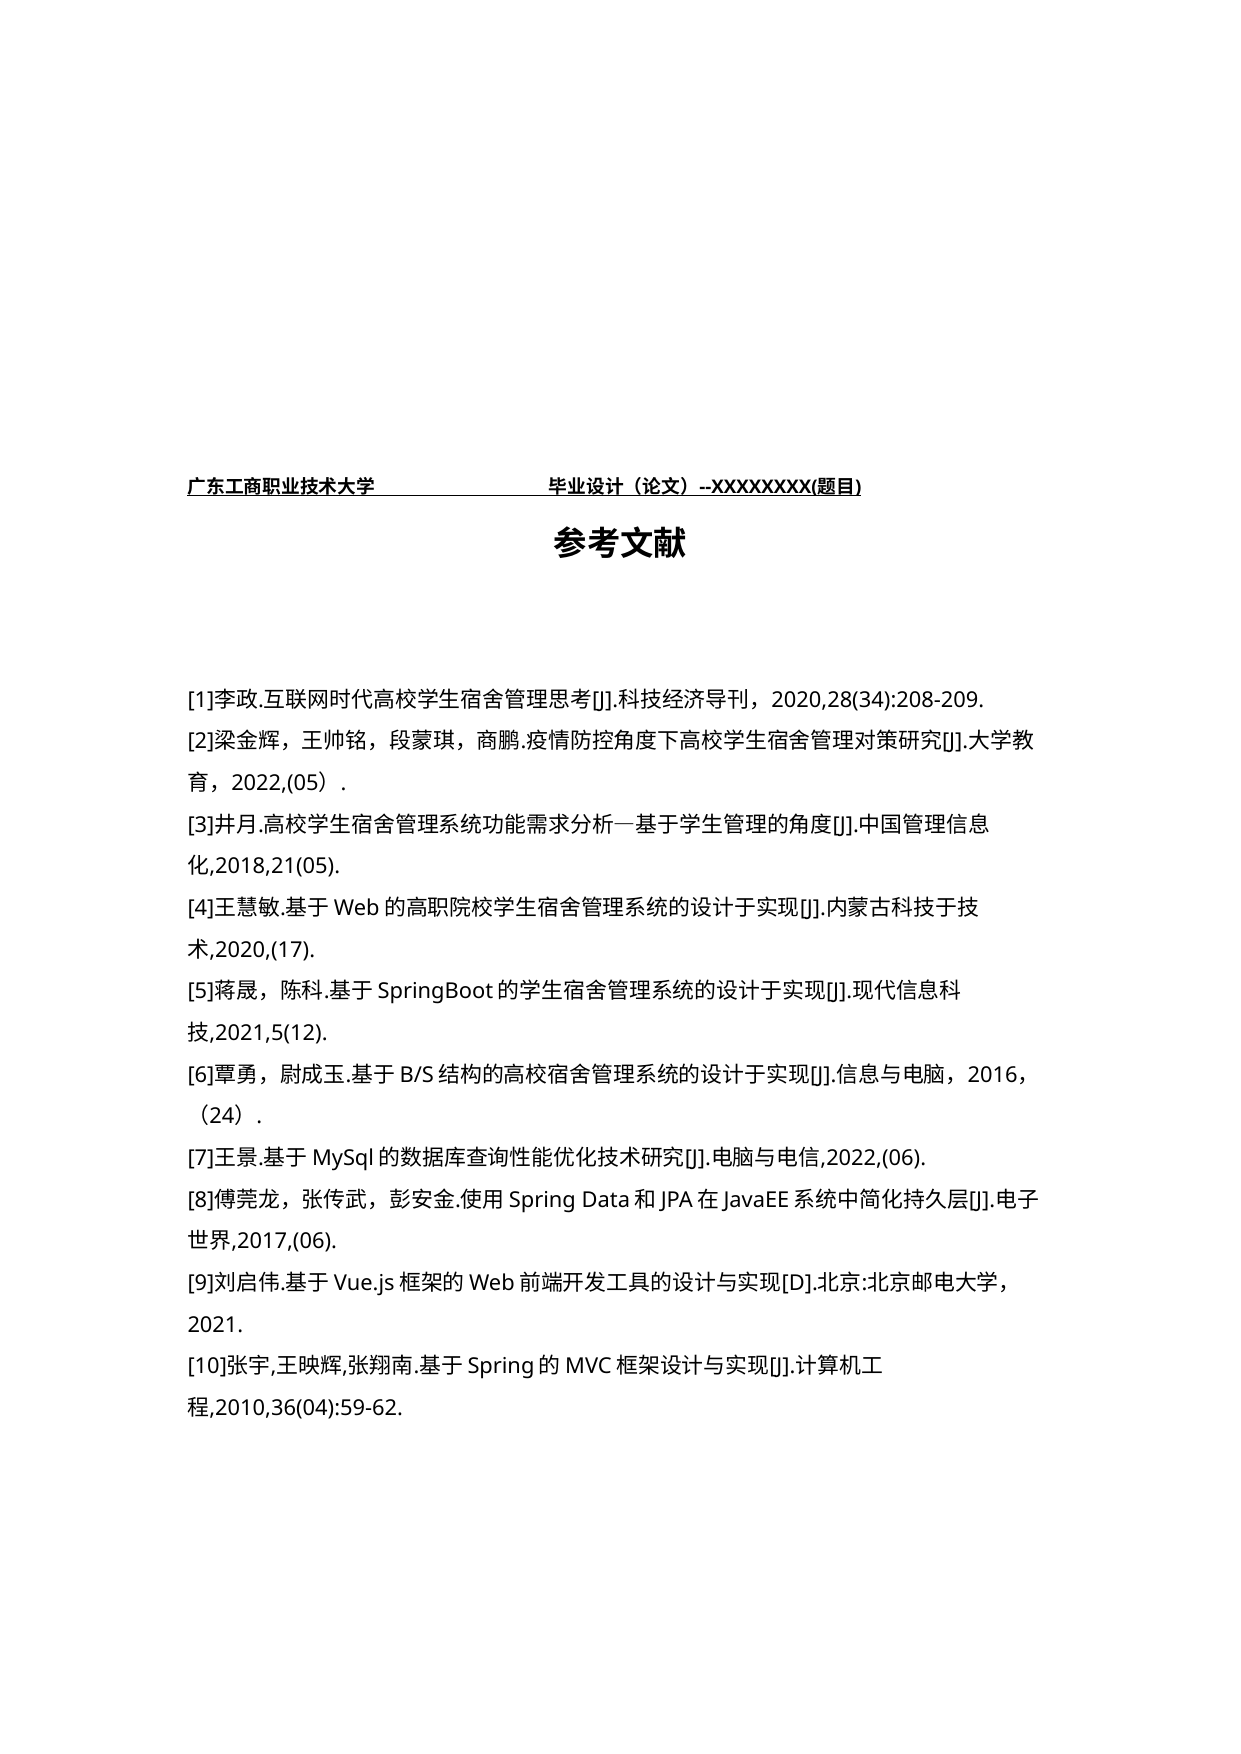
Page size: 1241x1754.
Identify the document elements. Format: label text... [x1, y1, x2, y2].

text [2]梁金辉，王帅铭，段蒙琪，商鹏.疫情防控角度下高校学生宿舍管理对策研究[J].大学教育，2022,(05）. [187, 716, 1053, 799]
text [8]傅莞龙，张传武，彭安金.使用Spring Data和JPA在JavaEE系统中简化持久层[J].电子世界,2017,(06). [187, 1174, 1053, 1257]
text [6]覃勇，尉成玉.基于B/S结构的高校宿舍管理系统的设计于实现[J].信息与电脑，2016，（24）. [187, 1049, 1053, 1132]
text [1]李政.互联网时代高校学生宿舍管理思考[J].科技经济导刊，2020,28(34):208-209. [187, 674, 1053, 716]
text [5]蒋晟，陈科.基于SpringBoot的学生宿舍管理系统的设计于实现[J].现代信息科技,2021,5(12). [187, 966, 1053, 1049]
text [9]刘启伟.基于Vue.js框架的Web前端开发工具的设计与实现[D].北京:北京邮电大学，2021. [187, 1257, 1053, 1341]
text [3]井月.高校学生宿舍管理系统功能需求分析—基于学生管理的角度[J].中国管理信息化,2018,21(05). [187, 799, 1053, 882]
text [7]王景.基于MySql的数据库查询性能优化技术研究[J].电脑与电信,2022,(06). [187, 1132, 1053, 1174]
text 参考文献 [187, 517, 1053, 565]
text [4]王慧敏.基于Web的高职院校学生宿舍管理系统的设计于实现[J].内蒙古科技于技术,2020,(17). [187, 882, 1053, 966]
text [10]张宇,王映辉,张翔南.基于Spring的MVC框架设计与实现[J].计算机工程,2010,36(04):59-62. [187, 1341, 1053, 1424]
text 广东工商职业技术大学 毕业设计（论文）--XXXXXXXX(题目) [187, 472, 1053, 499]
